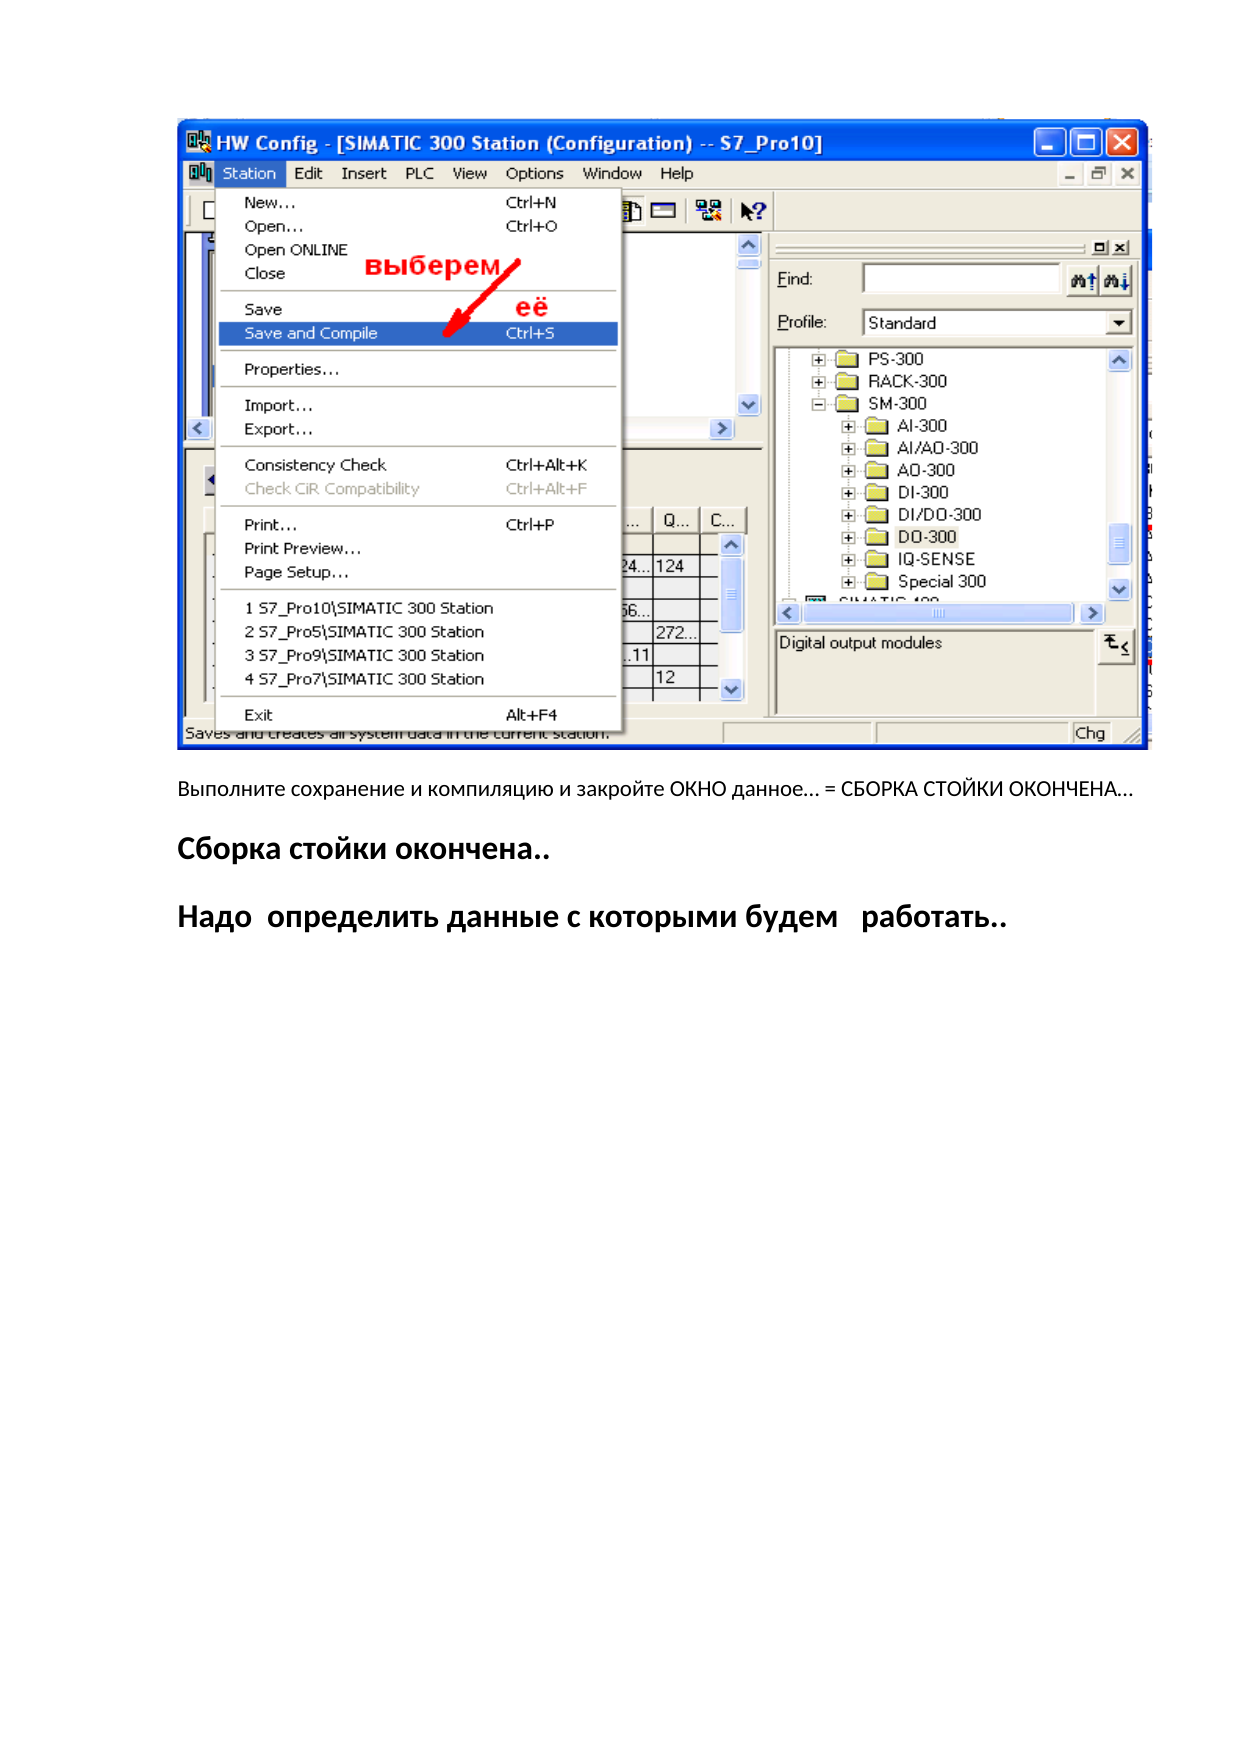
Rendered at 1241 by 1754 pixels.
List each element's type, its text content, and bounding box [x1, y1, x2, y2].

text Сборка стойки окончена.. [177, 827, 1152, 868]
text Выполните сохранение и компиляцию и закройте ОКНО данное… = СБОРКА СТОЙКИ ОКОНЧЕНА… [177, 774, 1152, 802]
picture [177, 118, 1153, 750]
text Надо определить данные с которыми будем работать.. [177, 895, 1152, 936]
